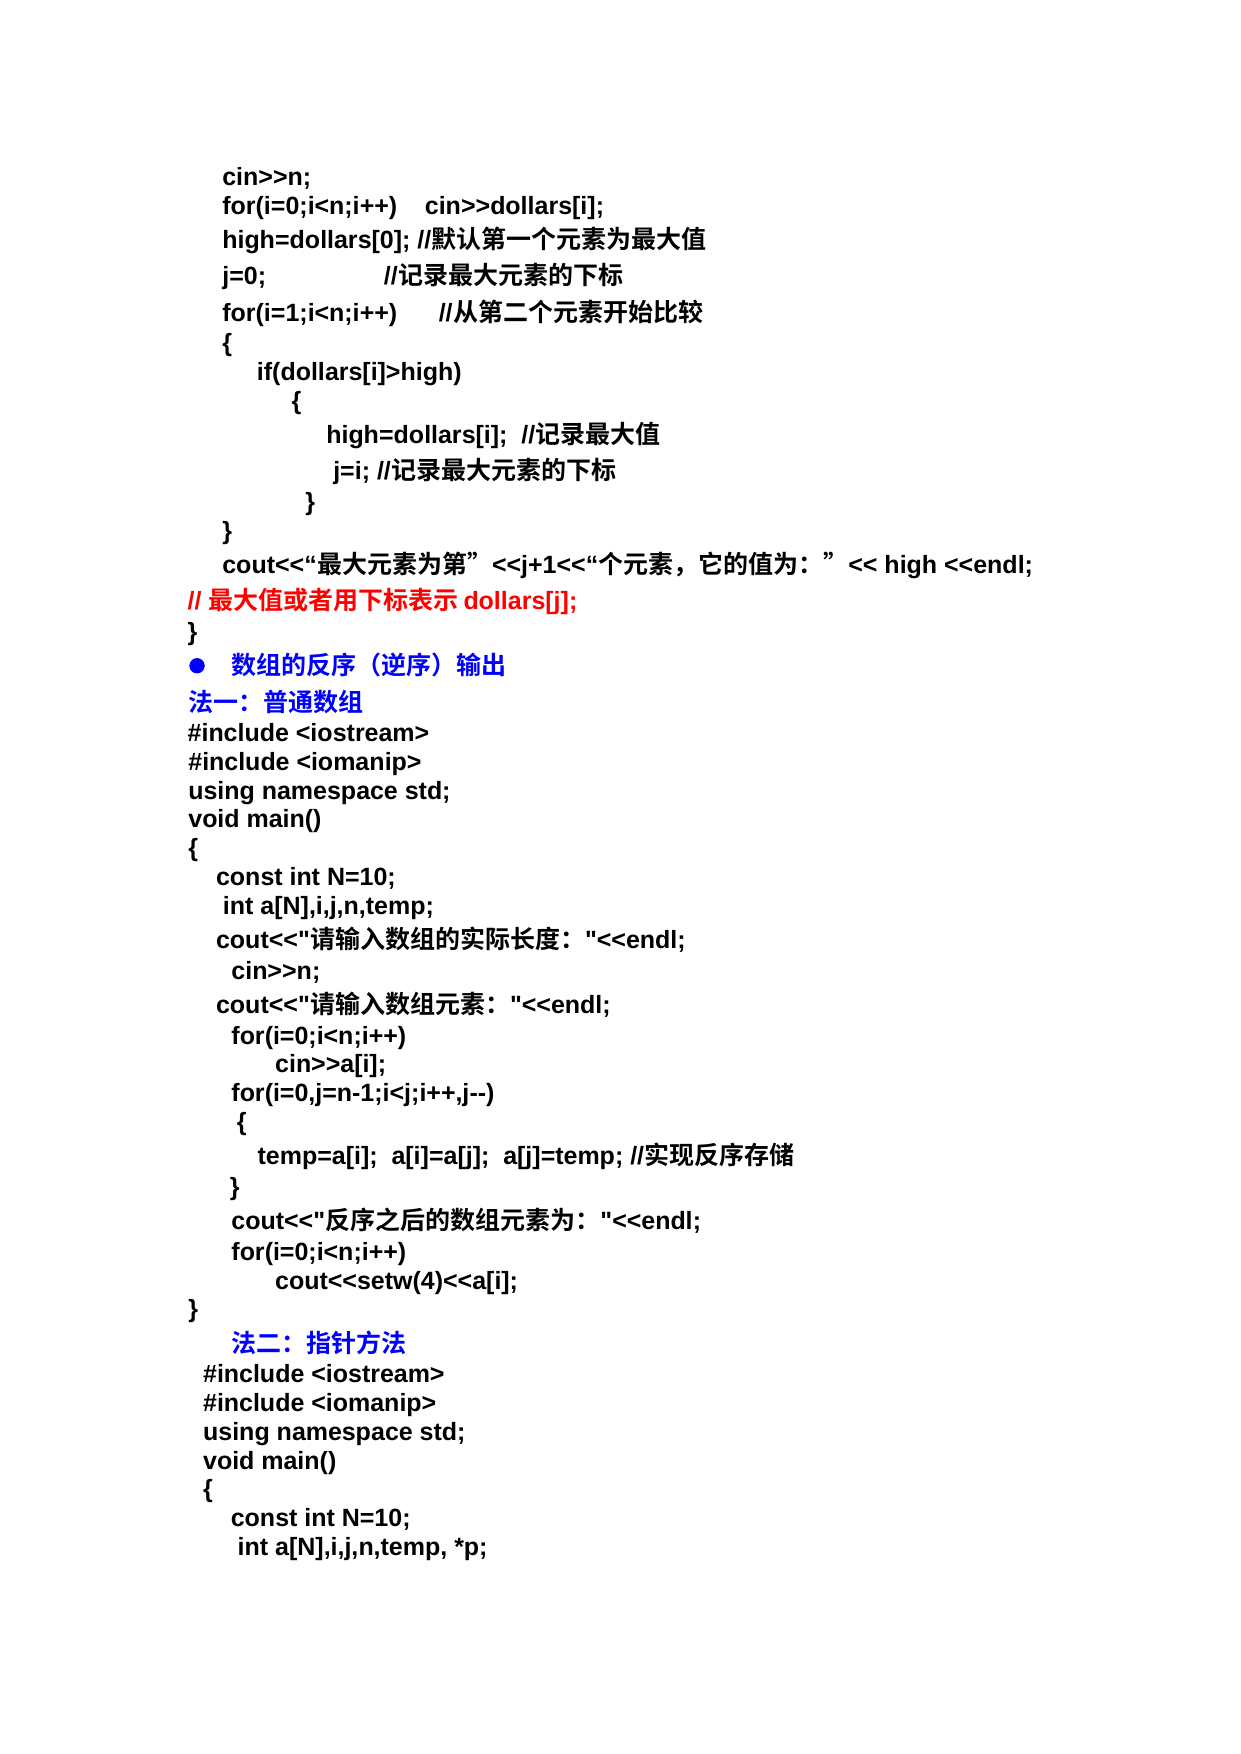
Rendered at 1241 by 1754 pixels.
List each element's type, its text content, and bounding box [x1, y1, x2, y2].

text cout<<“最大元素为第”<<j+1<<“个元素，它的值为：”<< high <<endl; [187, 544, 1053, 581]
list cout<<setw(4)<<a[i]; [187, 1266, 1053, 1294]
list } [187, 1172, 1053, 1201]
list { [202, 1474, 1053, 1503]
list int a[N],i,j,n,temp; [187, 891, 1053, 919]
list void main() [202, 1446, 1053, 1474]
text j=i; //记录最大元素的下标 [187, 451, 1053, 487]
list temp=a[i]; a[i]=a[j]; a[j]=temp; //实现反序存储 [187, 1136, 1053, 1172]
list } [187, 1294, 1053, 1323]
list 法二：指针方法 [231, 1323, 1053, 1359]
text } [187, 617, 1053, 646]
list cin>>a[i]; [187, 1049, 1053, 1078]
list const int N=10; [202, 1503, 1053, 1532]
list for(i=0;i<n;i++) [187, 1021, 1053, 1049]
list 数组的反序（逆序）输出 [187, 646, 1053, 682]
list using namespace std; [187, 776, 1053, 804]
list { [187, 1107, 1053, 1136]
list void main() [187, 804, 1053, 833]
list for(i=0;i<n;i++) [187, 1237, 1053, 1266]
list cout<<"请输入数组元素："<<endl; [187, 984, 1053, 1021]
text } [187, 516, 1053, 544]
list using namespace std; [202, 1417, 1053, 1446]
text high=dollars[i]; //记录最大值 [187, 414, 1053, 451]
list const int N=10; [187, 862, 1053, 891]
text { [187, 328, 1053, 357]
text cin>>n; [187, 162, 1053, 191]
text high=dollars[0]; //默认第一个元素为最大值 [187, 219, 1053, 256]
text { [187, 386, 1053, 414]
list #include <iomanip> [202, 1388, 1053, 1417]
list { [187, 833, 1053, 862]
text // 最大值或者用下标表示dollars[j]; [187, 581, 1053, 617]
list for(i=0,j=n-1;i<j;i++,j--) [187, 1078, 1053, 1107]
text } [187, 487, 1053, 516]
list #include <iomanip> [187, 747, 1053, 776]
list cout<<"请输入数组的实际长度："<<endl; [187, 919, 1053, 956]
text for(i=0;i<n;i++) cin>>dollars[i]; [187, 191, 1053, 219]
text j=0; //记录最大元素的下标 [187, 256, 1053, 292]
list #include <iostream> [202, 1359, 1053, 1388]
text if(dollars[i]>high) [187, 357, 1053, 386]
text for(i=1;i<n;i++) //从第二个元素开始比较 [187, 292, 1053, 328]
list int a[N],i,j,n,temp, *p; [202, 1532, 1053, 1561]
list cin>>n; [187, 956, 1053, 984]
list 法一：普通数组 #include <iostream> [187, 682, 1053, 747]
list cout<<"反序之后的数组元素为："<<endl; [187, 1201, 1053, 1237]
